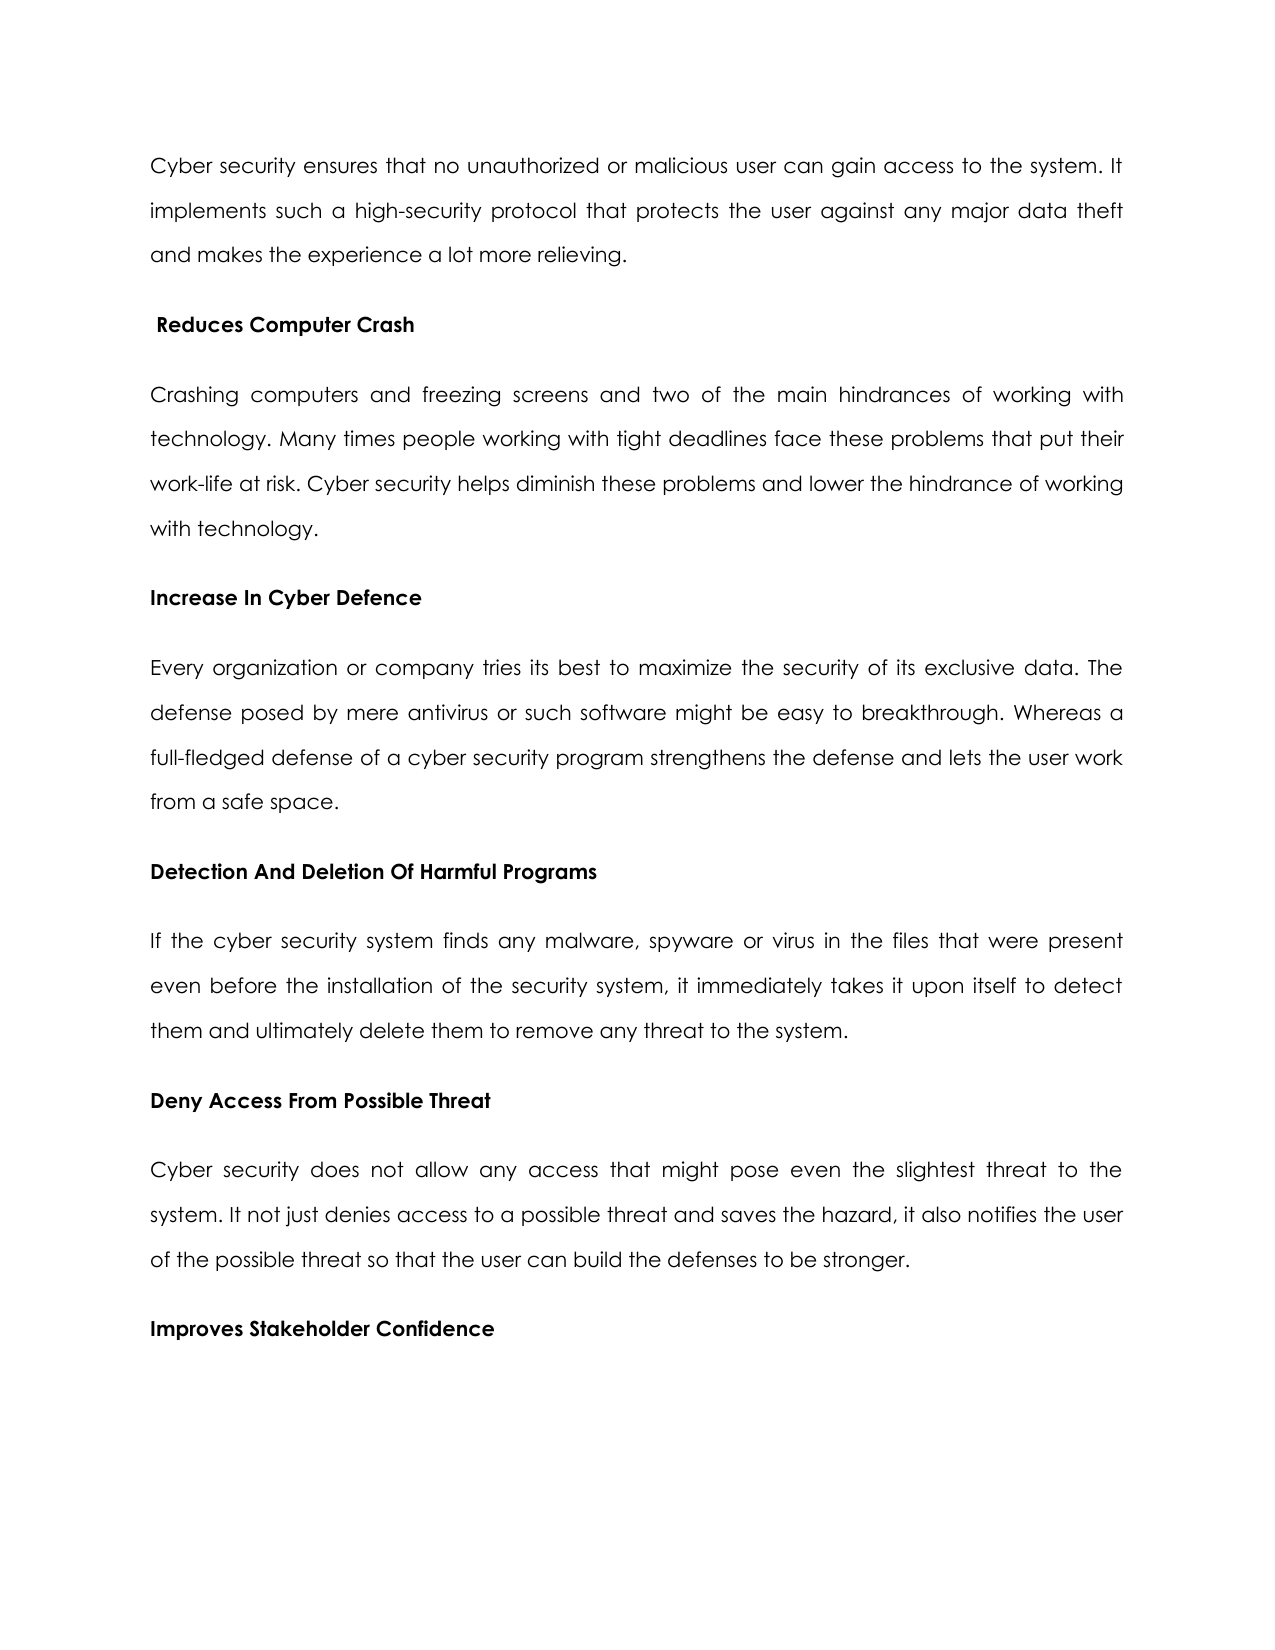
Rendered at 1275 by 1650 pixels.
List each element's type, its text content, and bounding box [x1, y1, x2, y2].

text Reduces Computer Crash [150, 309, 1125, 339]
text Cyber security ensures that no unauthorized or malicious user can gain access to the system. It implements such a high-security protocol that protects the user against any major data theft and makes the experience a lot more relieving. [150, 150, 1125, 269]
text Detection And Deletion Of Harmful Programs [150, 856, 1125, 886]
text Crashing computers and freezing screens and two of the main hindrances of working with technology. Many times people working with tight deadlines face these problems that put their work-life at risk. Cyber security helps diminish these problems and lower the hindrance of working with technology. [150, 379, 1125, 543]
text Cyber security does not allow any access that might pose even the slightest threat to the system. It not just denies access to a possible threat and saves the hazard, it also notifies the user of the possible threat so that the user can build the defenses to be stronger. [150, 1154, 1125, 1273]
text Deny Access From Possible Threat [150, 1085, 1125, 1114]
text Improves Stakeholder Confidence [150, 1313, 1125, 1343]
text If the cyber security system finds any malware, spyware or virus in the files that were present even before the installation of the security system, it immediately takes it upon itself to detect them and ultimately delete them to remove any threat to the system. [150, 926, 1125, 1045]
text Increase In Cyber Defence [150, 582, 1125, 612]
text Every organization or company tries its best to maximize the security of its exclusive data. The defense posed by mere antivirus or such software might be easy to breakthrough. Whereas a full-fledged defense of a cyber security program strengthens the defense and lets the user work from a safe space. [150, 652, 1125, 816]
